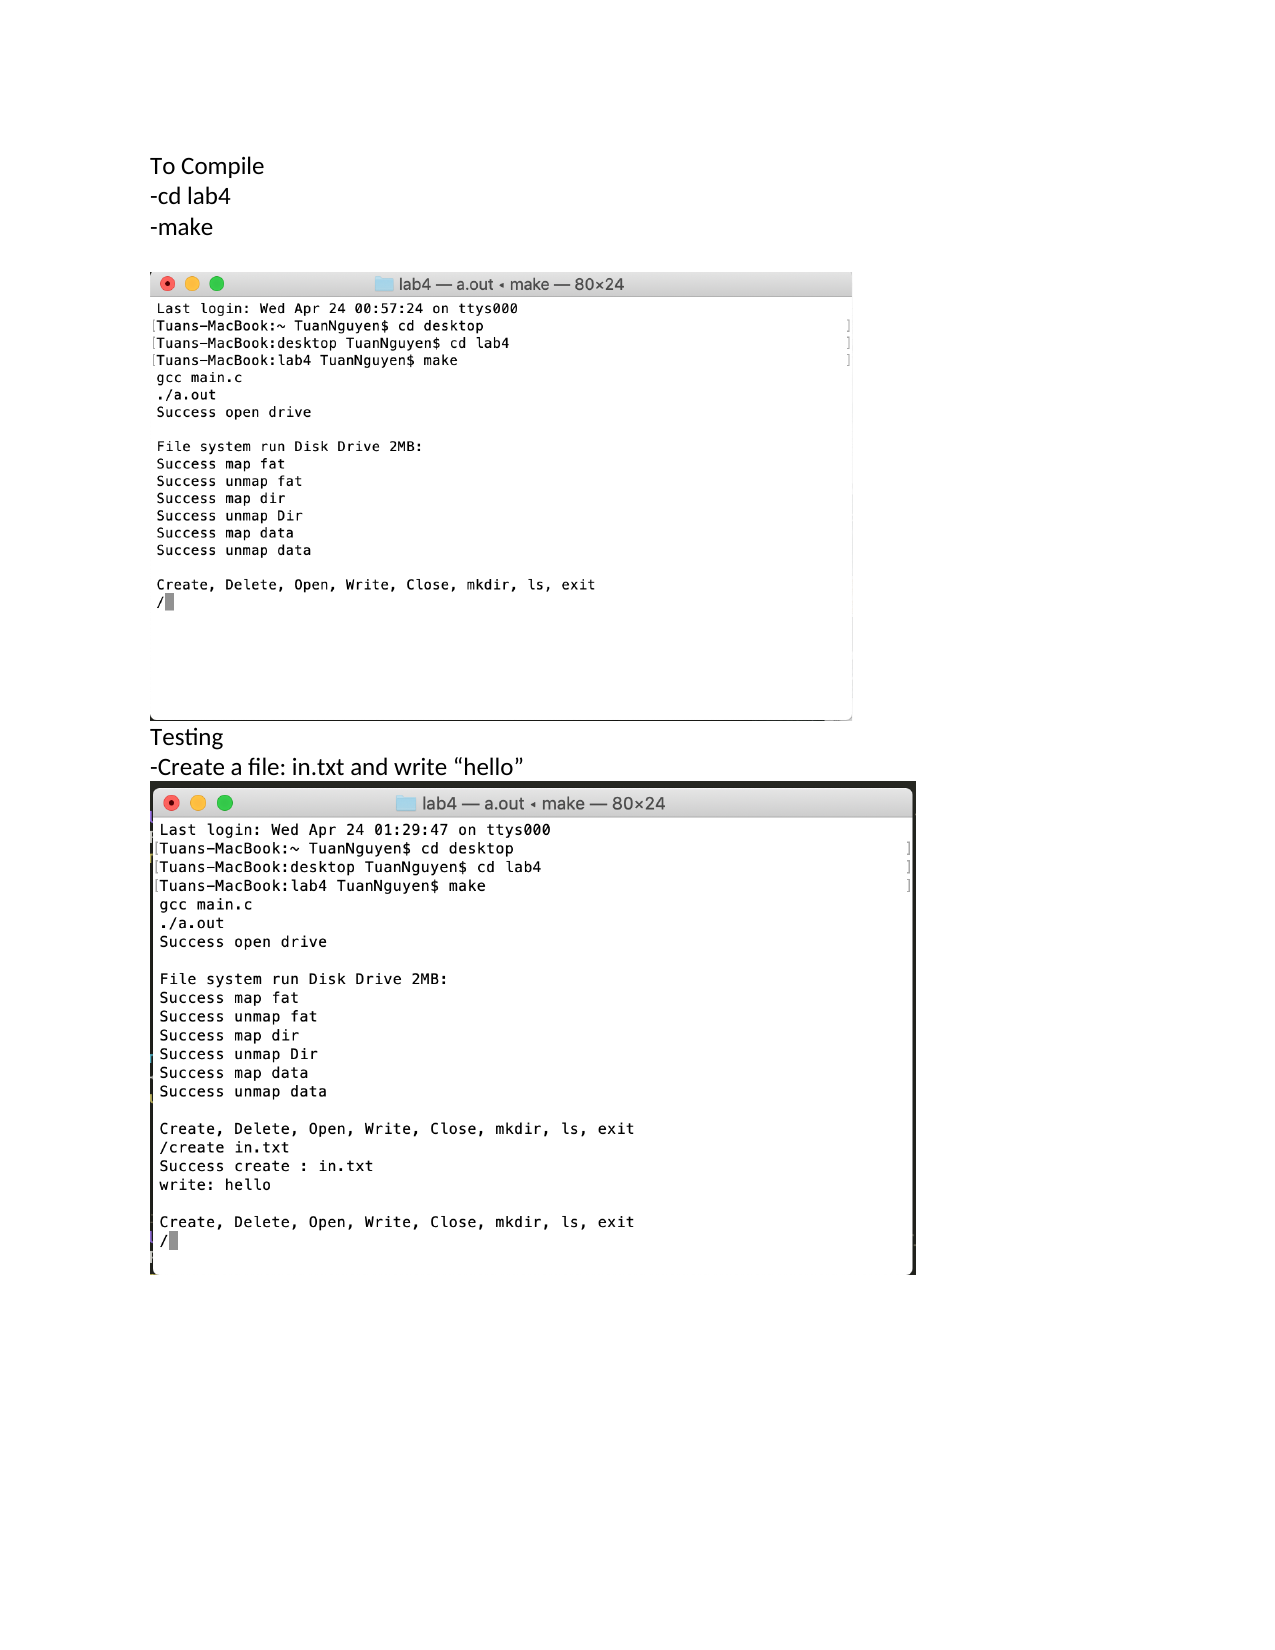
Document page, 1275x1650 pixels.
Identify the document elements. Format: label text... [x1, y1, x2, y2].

picture [150, 272, 853, 721]
text -Create a file: in.txt and write “hello” [150, 751, 1125, 782]
text To Compile [150, 150, 1125, 181]
picture [150, 781, 916, 1275]
text Testing [150, 721, 1125, 751]
text -make [150, 211, 1125, 242]
text -cd lab4 [150, 181, 1125, 211]
